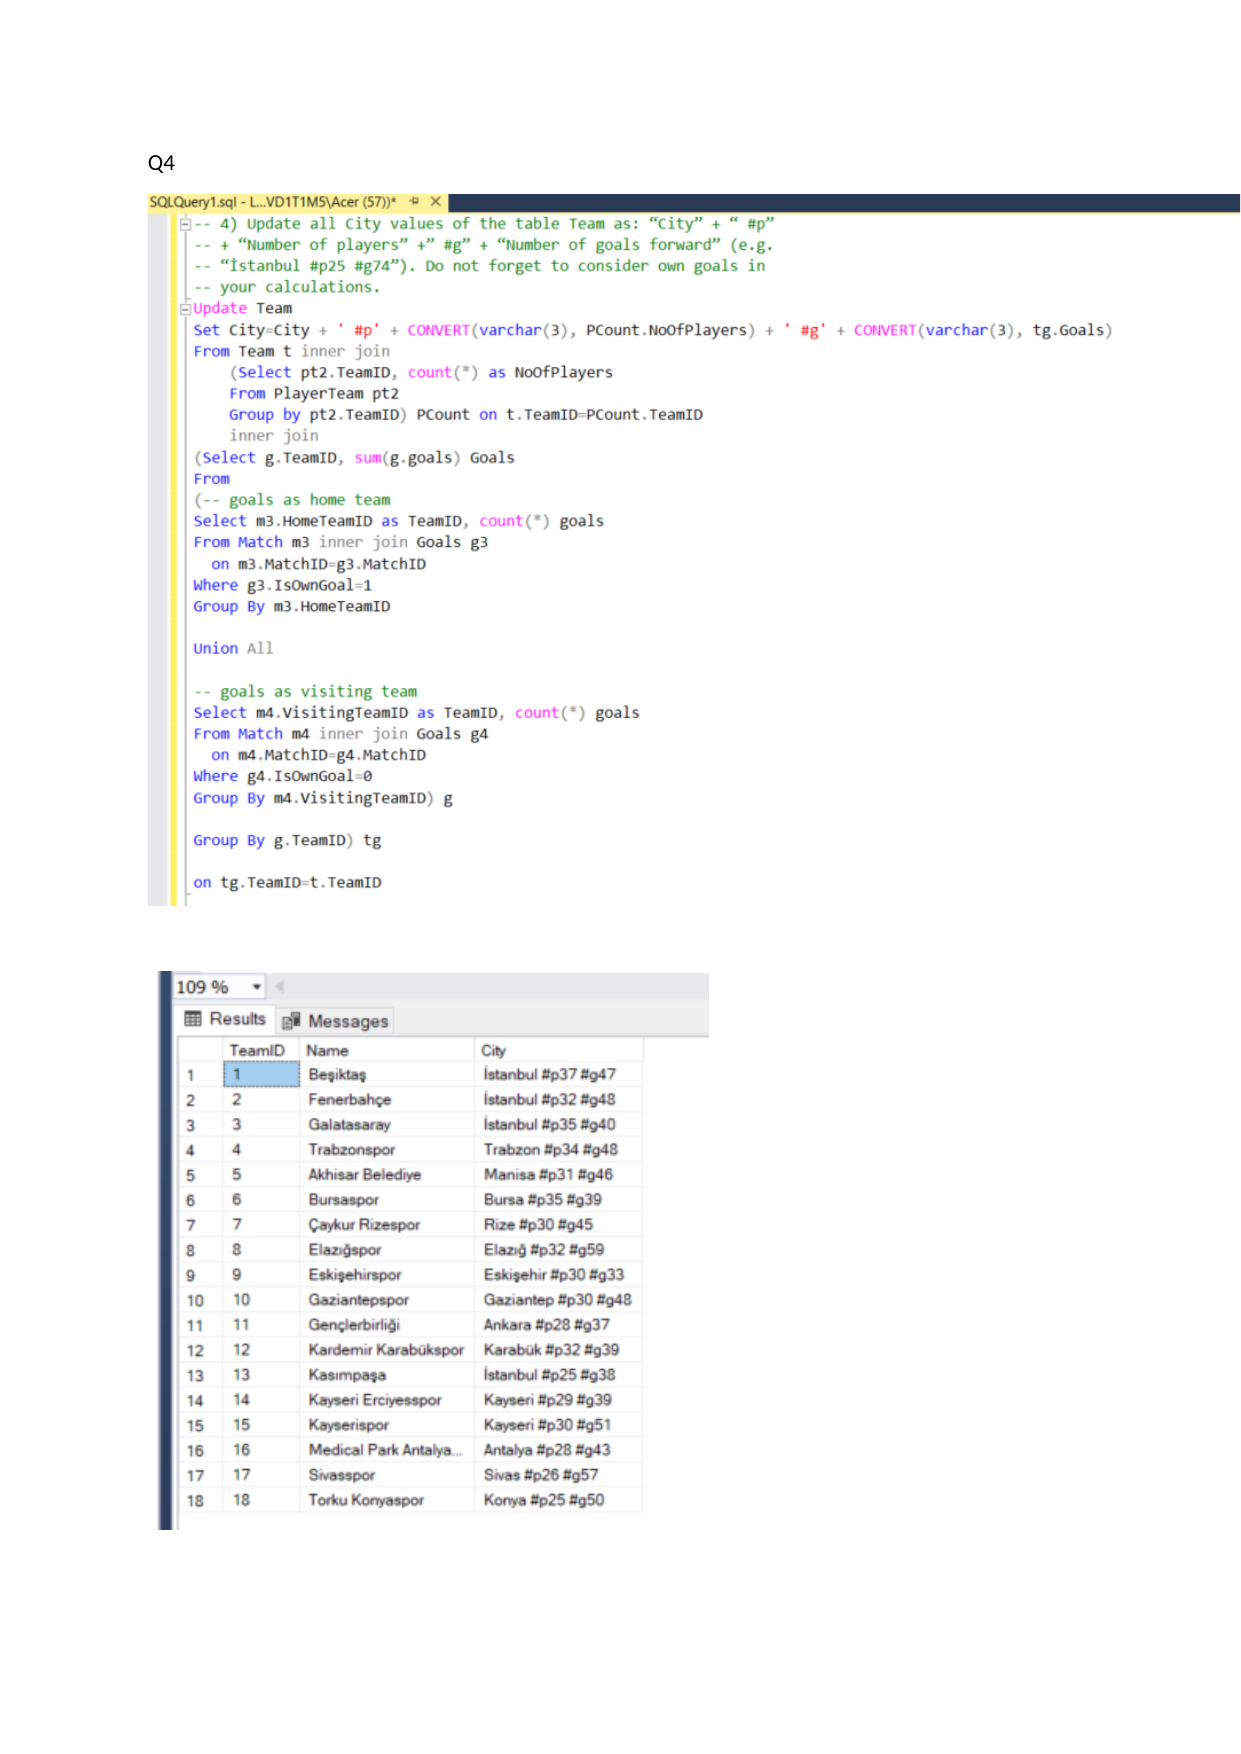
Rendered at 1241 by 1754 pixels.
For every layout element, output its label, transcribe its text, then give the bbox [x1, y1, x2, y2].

picture [147, 194, 1241, 906]
text Q4 [148, 148, 1093, 176]
picture [147, 971, 709, 1530]
